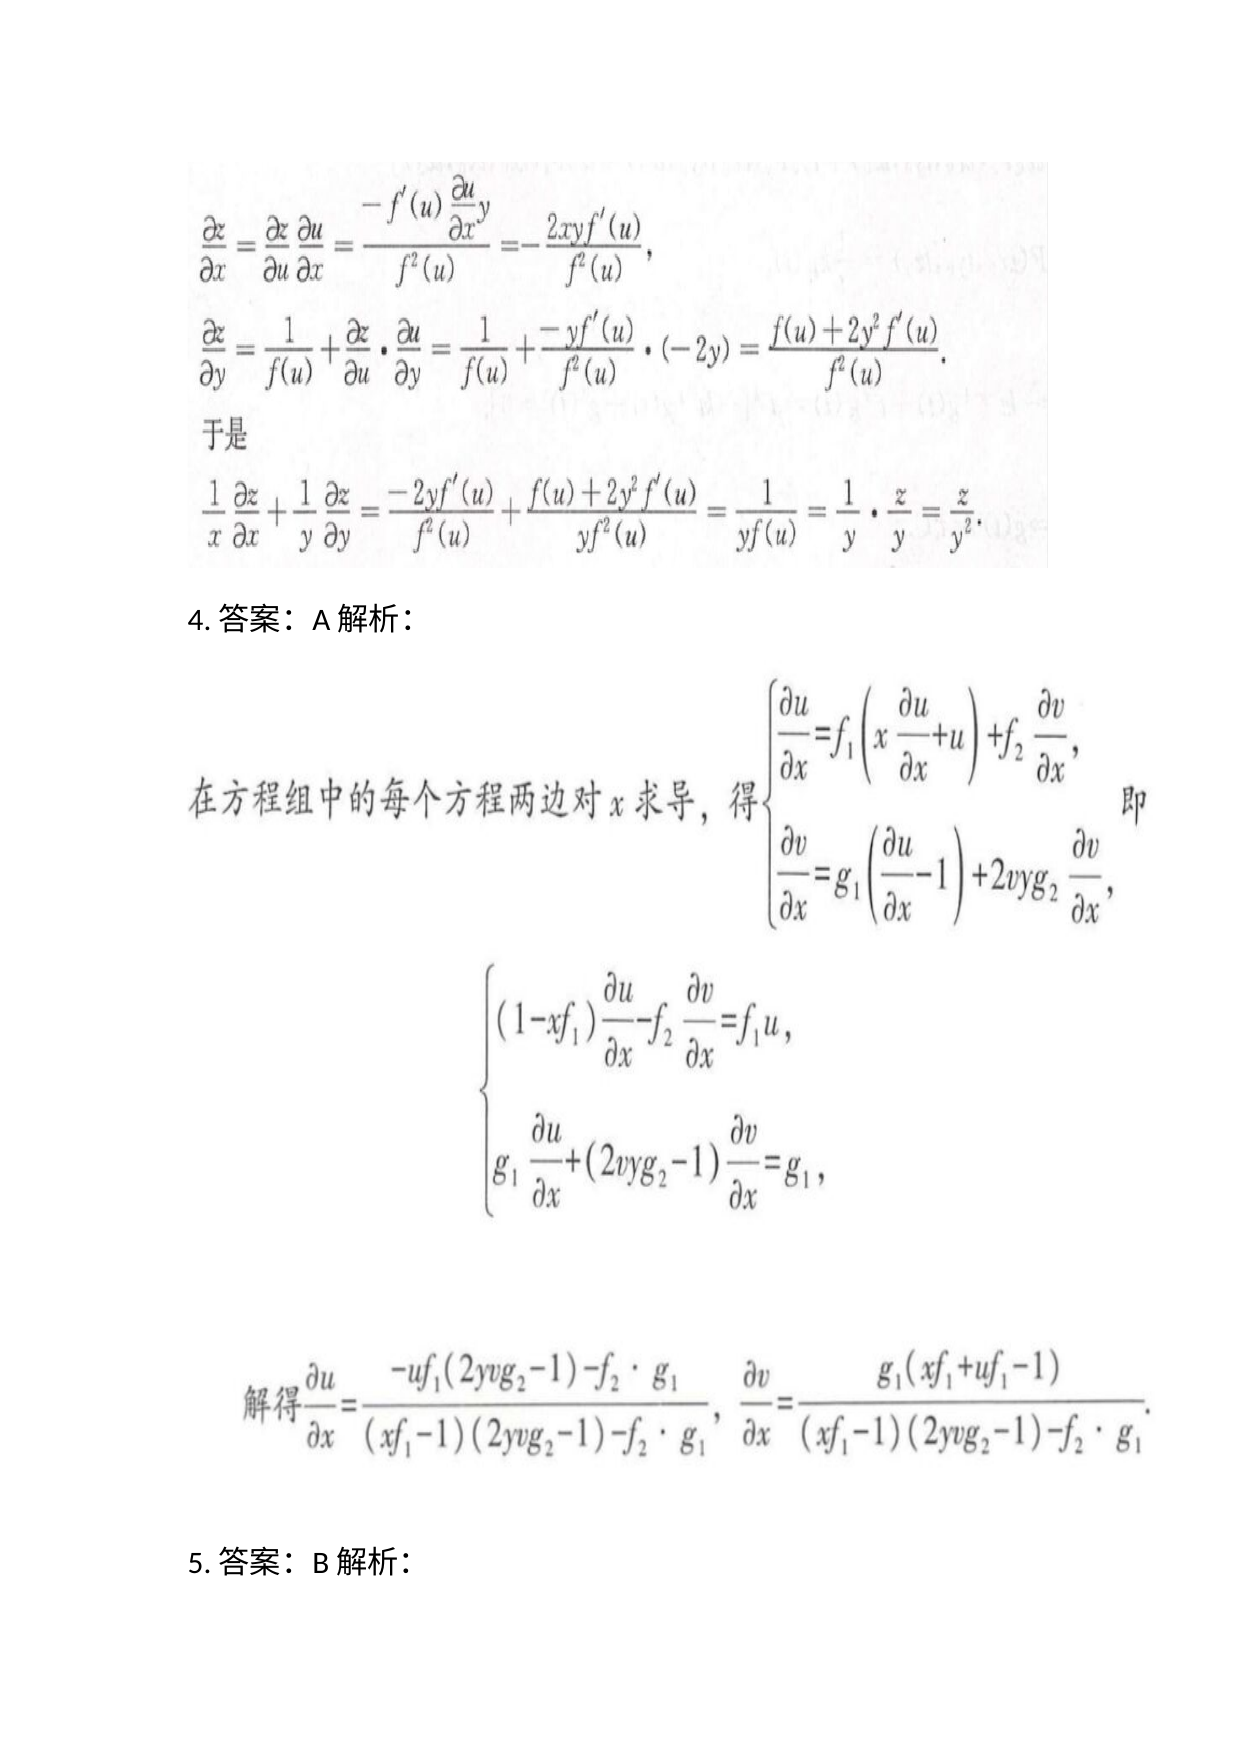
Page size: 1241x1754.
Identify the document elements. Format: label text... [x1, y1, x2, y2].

picture [187, 649, 1234, 1237]
picture [187, 162, 1048, 568]
picture [187, 1266, 1230, 1511]
text 4. 答案：A 解析： [187, 584, 1053, 649]
text 5. 答案：B 解析： [187, 1527, 1053, 1592]
